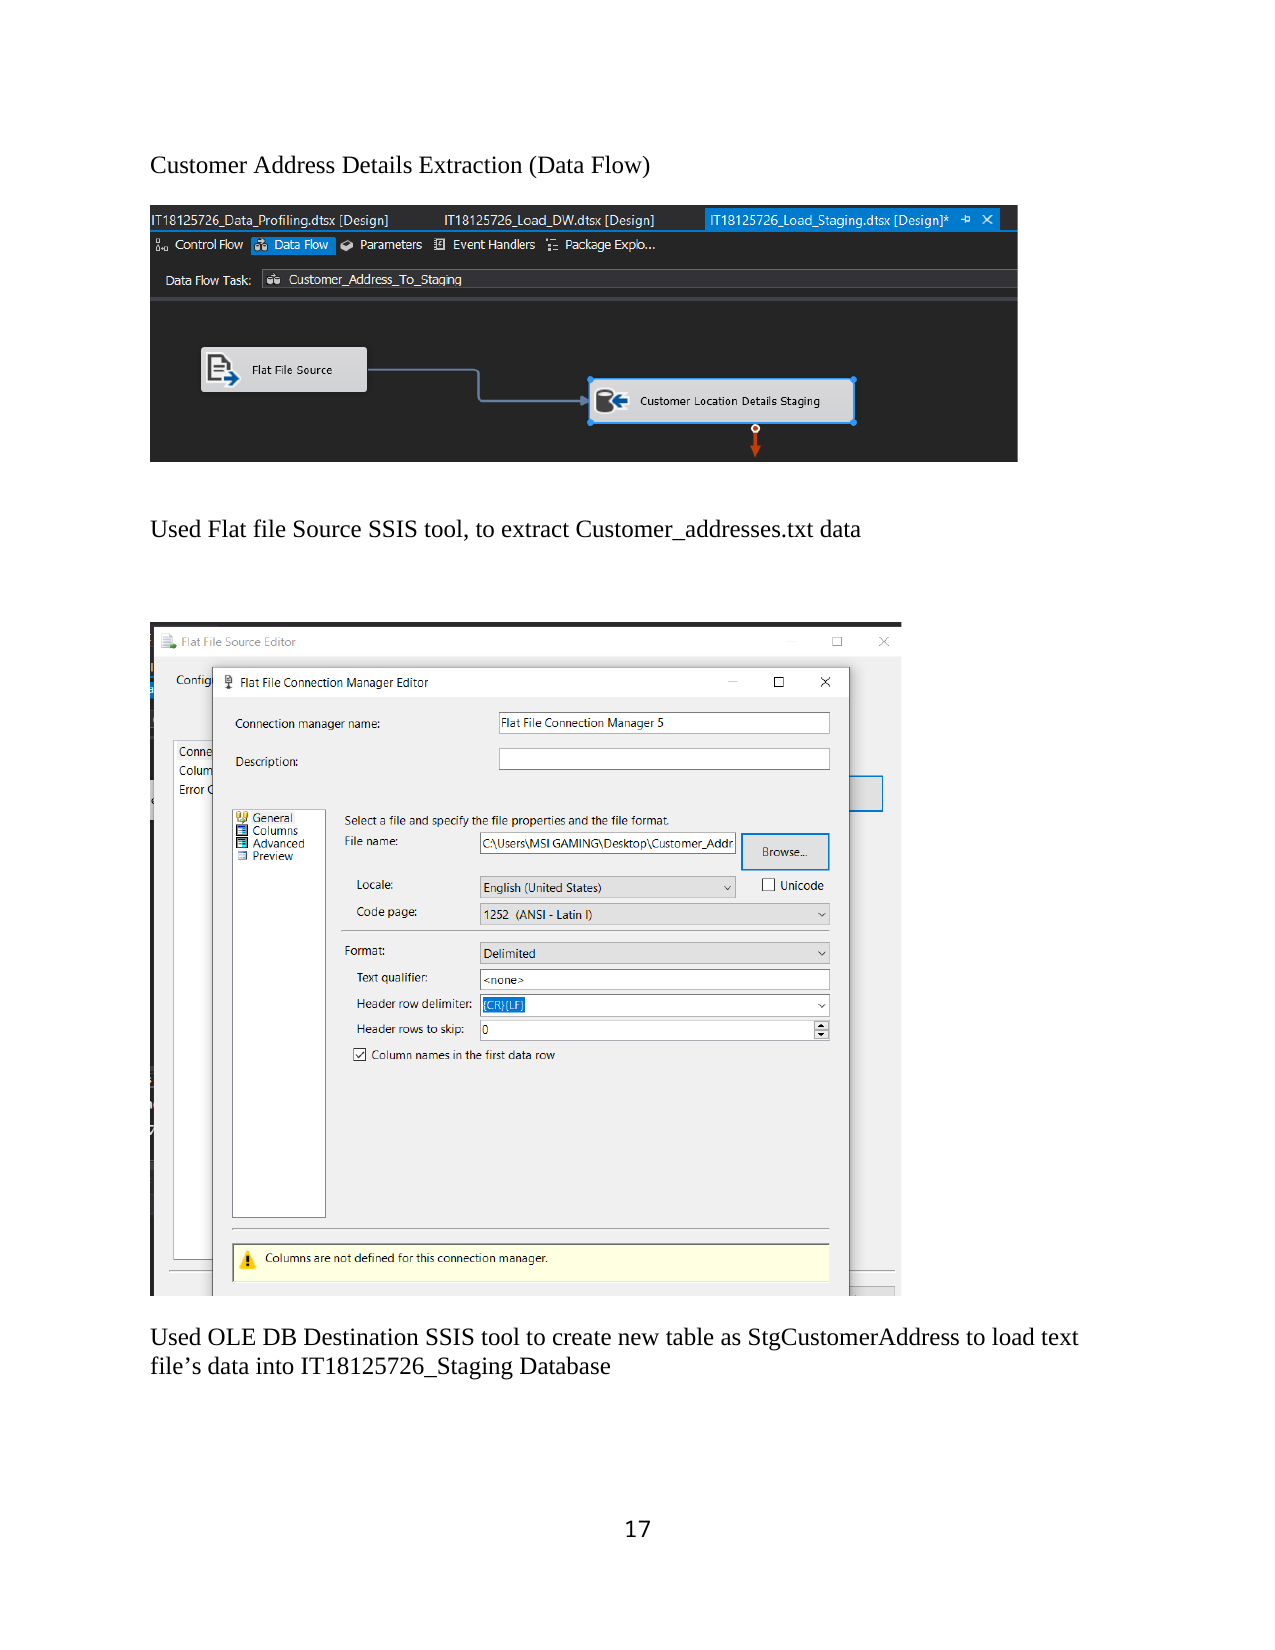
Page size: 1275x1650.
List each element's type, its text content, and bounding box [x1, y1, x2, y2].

text Customer Address Details Extraction (Data Flow) [150, 150, 1125, 179]
text Used Flat file Source SSIS tool, to extract Customer_addresses.txt data [150, 514, 1125, 543]
picture [150, 622, 902, 1296]
text Used OLE DB Destination SSIS tool to create new table as StgCustomerAddress to load text file’s data into IT18125726_Staging Database [150, 1322, 1125, 1380]
picture [150, 205, 1018, 462]
